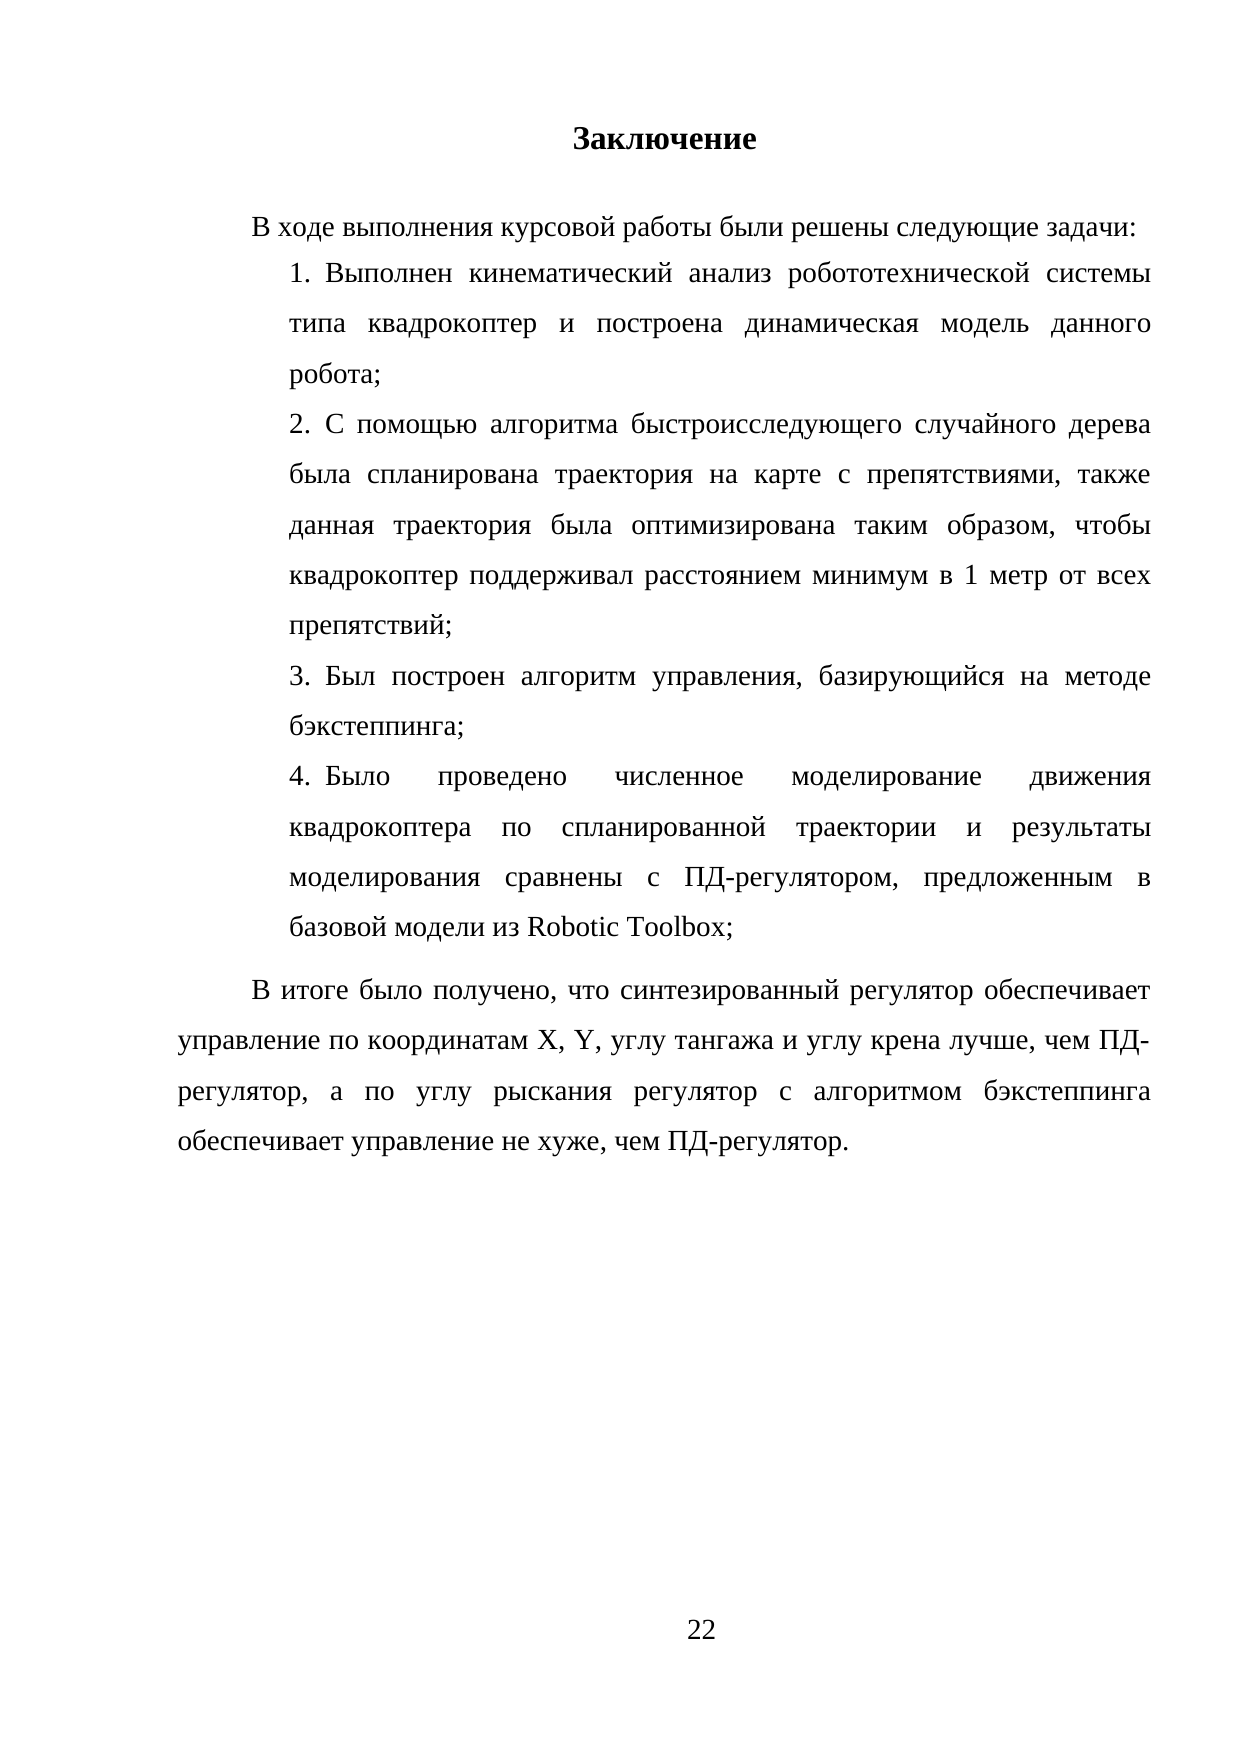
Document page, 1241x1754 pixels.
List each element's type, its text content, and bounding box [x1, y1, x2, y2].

text В ходе выполнения курсовой работы были решены следующие задачи: [177, 209, 1152, 243]
list С помощью алгоритма быстроисследующего случайного дерева была спланирована траектория на карте с препятствиями, также данная траектория была оптимизирована таким образом, чтобы квадрокоптер поддерживал расстоянием минимум в 1 метр от всех препятствий; [289, 406, 1152, 641]
list Выполнен кинематический анализ робототехнической системы типа квадрокоптер и построена динамическая модель данного робота; [289, 255, 1152, 389]
subtitle Заключение [177, 118, 1152, 156]
text В итоге было получено, что синтезированный регулятор обеспечивает управление по координатам Х, Y, углу тангажа и углу крена лучше, чем ПД-регулятор, а по углу рыскания регулятор с алгоритмом бэкстеппинга обеспечивает управление не хуже, чем ПД-регулятор. [177, 972, 1152, 1157]
list Был построен алгоритм управления, базирующийся на методе бэкстеппинга; [289, 658, 1152, 742]
list Было проведено численное моделирование движения квадрокоптера по спланированной траектории и результаты моделирования сравнены с ПД-регулятором, предложенным в базовой модели из Robotic Toolbox; [289, 758, 1152, 943]
